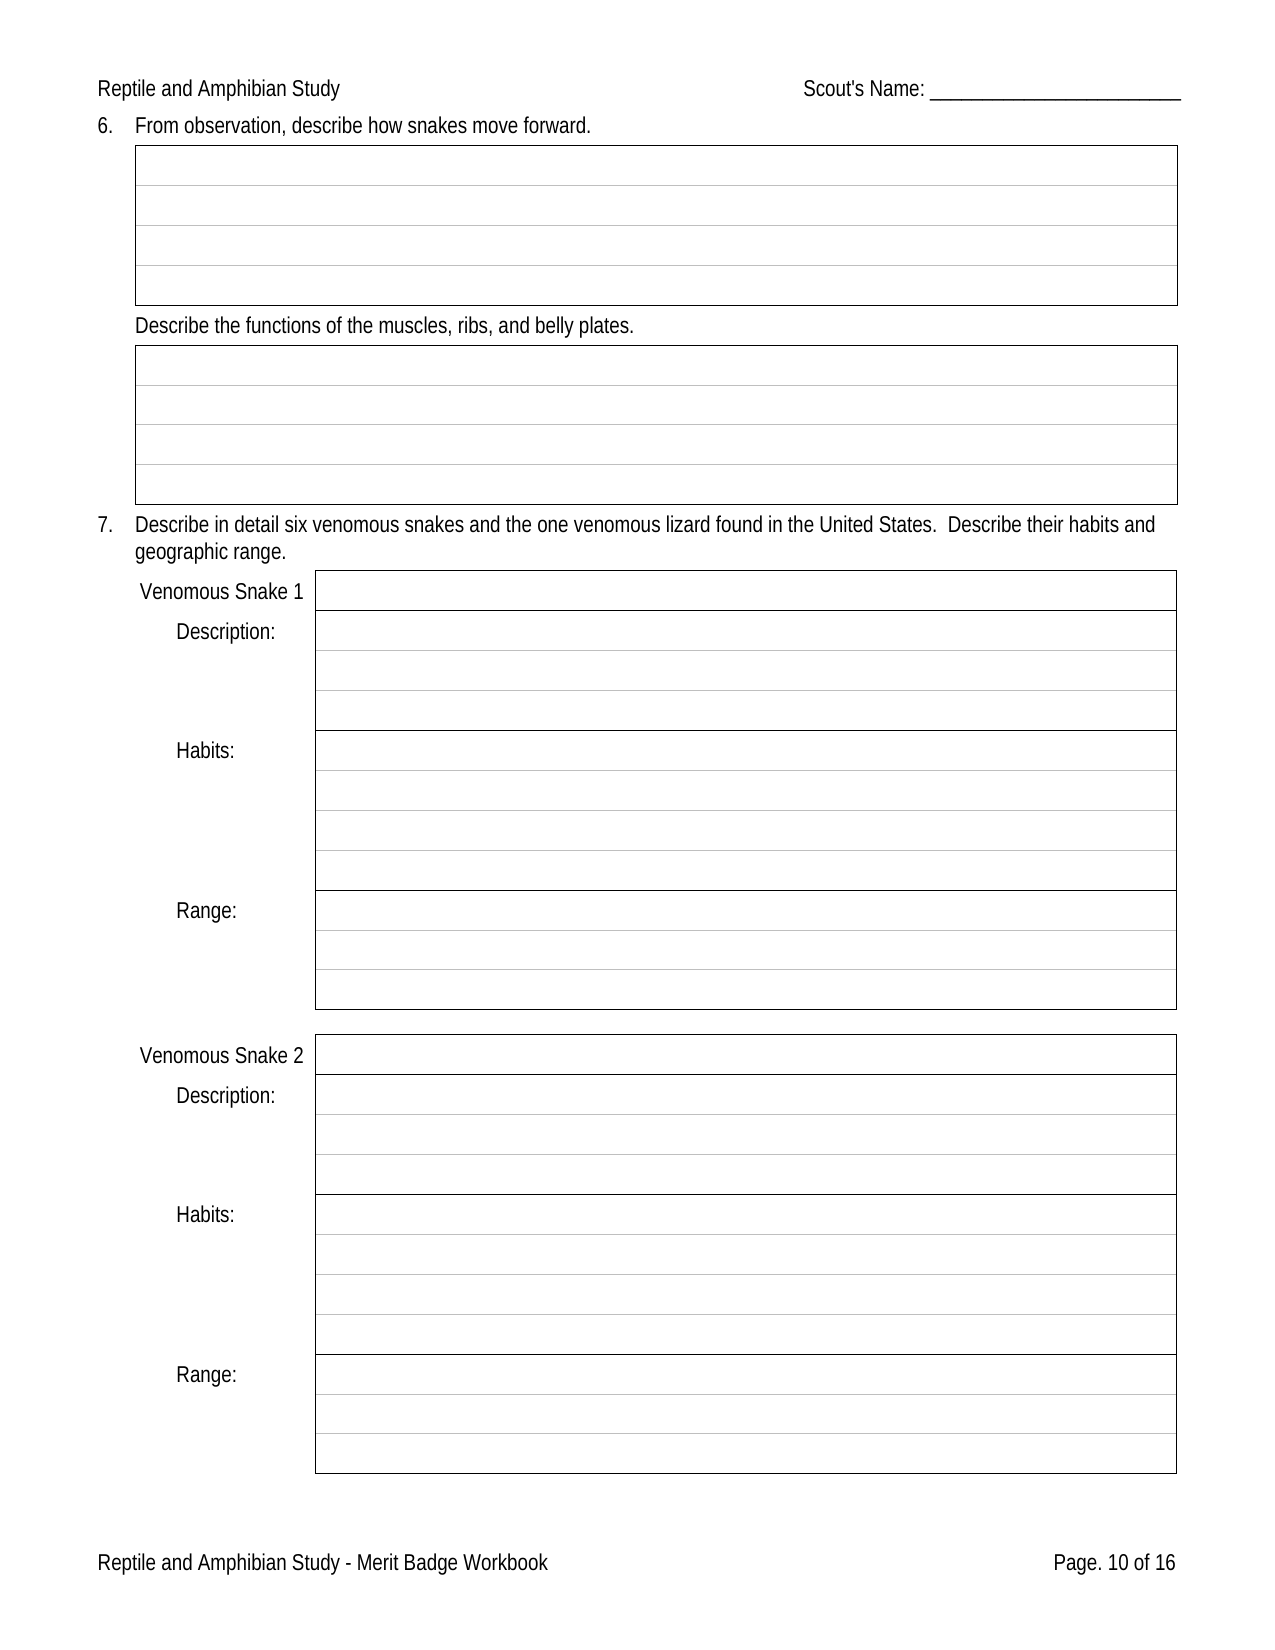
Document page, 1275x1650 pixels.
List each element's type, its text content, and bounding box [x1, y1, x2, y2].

table_cell [316, 1275, 1176, 1314]
table_cell [136, 226, 1177, 265]
table_cell [316, 1395, 1176, 1433]
table_cell Habits: [128, 1194, 315, 1353]
table_cell [316, 1075, 1176, 1114]
table_cell Habits: [128, 730, 315, 889]
table_cell Description: [128, 1074, 315, 1194]
table_cell [316, 1355, 1176, 1393]
table_header [136, 346, 1177, 384]
text 6. From observation, describe how snakes move forward. [97, 112, 1177, 139]
table_cell [136, 386, 1177, 424]
table_cell Range: [128, 1354, 315, 1473]
table_cell Range: [128, 890, 315, 1009]
table_cell Description: [128, 610, 315, 730]
table_header Venomous Snake 2 [128, 1034, 315, 1074]
table_cell [316, 1115, 1176, 1154]
table_cell [136, 186, 1177, 225]
table_cell [316, 611, 1176, 650]
table_cell [316, 970, 1176, 1009]
table_cell [316, 731, 1176, 770]
table_header [136, 146, 1177, 185]
table_header Venomous Snake 1 [128, 570, 315, 610]
table_cell [136, 425, 1177, 464]
table_cell [316, 771, 1176, 810]
table_cell [316, 1315, 1176, 1353]
text Describe the functions of the muscles, ribs, and belly plates. [135, 312, 1177, 338]
table_cell [316, 1434, 1176, 1473]
table_cell [316, 1155, 1176, 1194]
table_cell [316, 931, 1176, 969]
text 7. Describe in detail six venomous snakes and the one venomous lizard found in the United States. Describe their habits and geographic range. [97, 511, 1177, 564]
table_cell [316, 811, 1176, 850]
table_cell [316, 691, 1176, 730]
table_cell [136, 266, 1177, 305]
table_cell [136, 465, 1177, 504]
table_cell [316, 1195, 1176, 1234]
table_cell [316, 651, 1176, 690]
table_cell [316, 1235, 1176, 1274]
table_cell [316, 891, 1176, 929]
table_header [316, 1035, 1176, 1074]
table_cell [316, 851, 1176, 889]
table_header [316, 571, 1176, 610]
